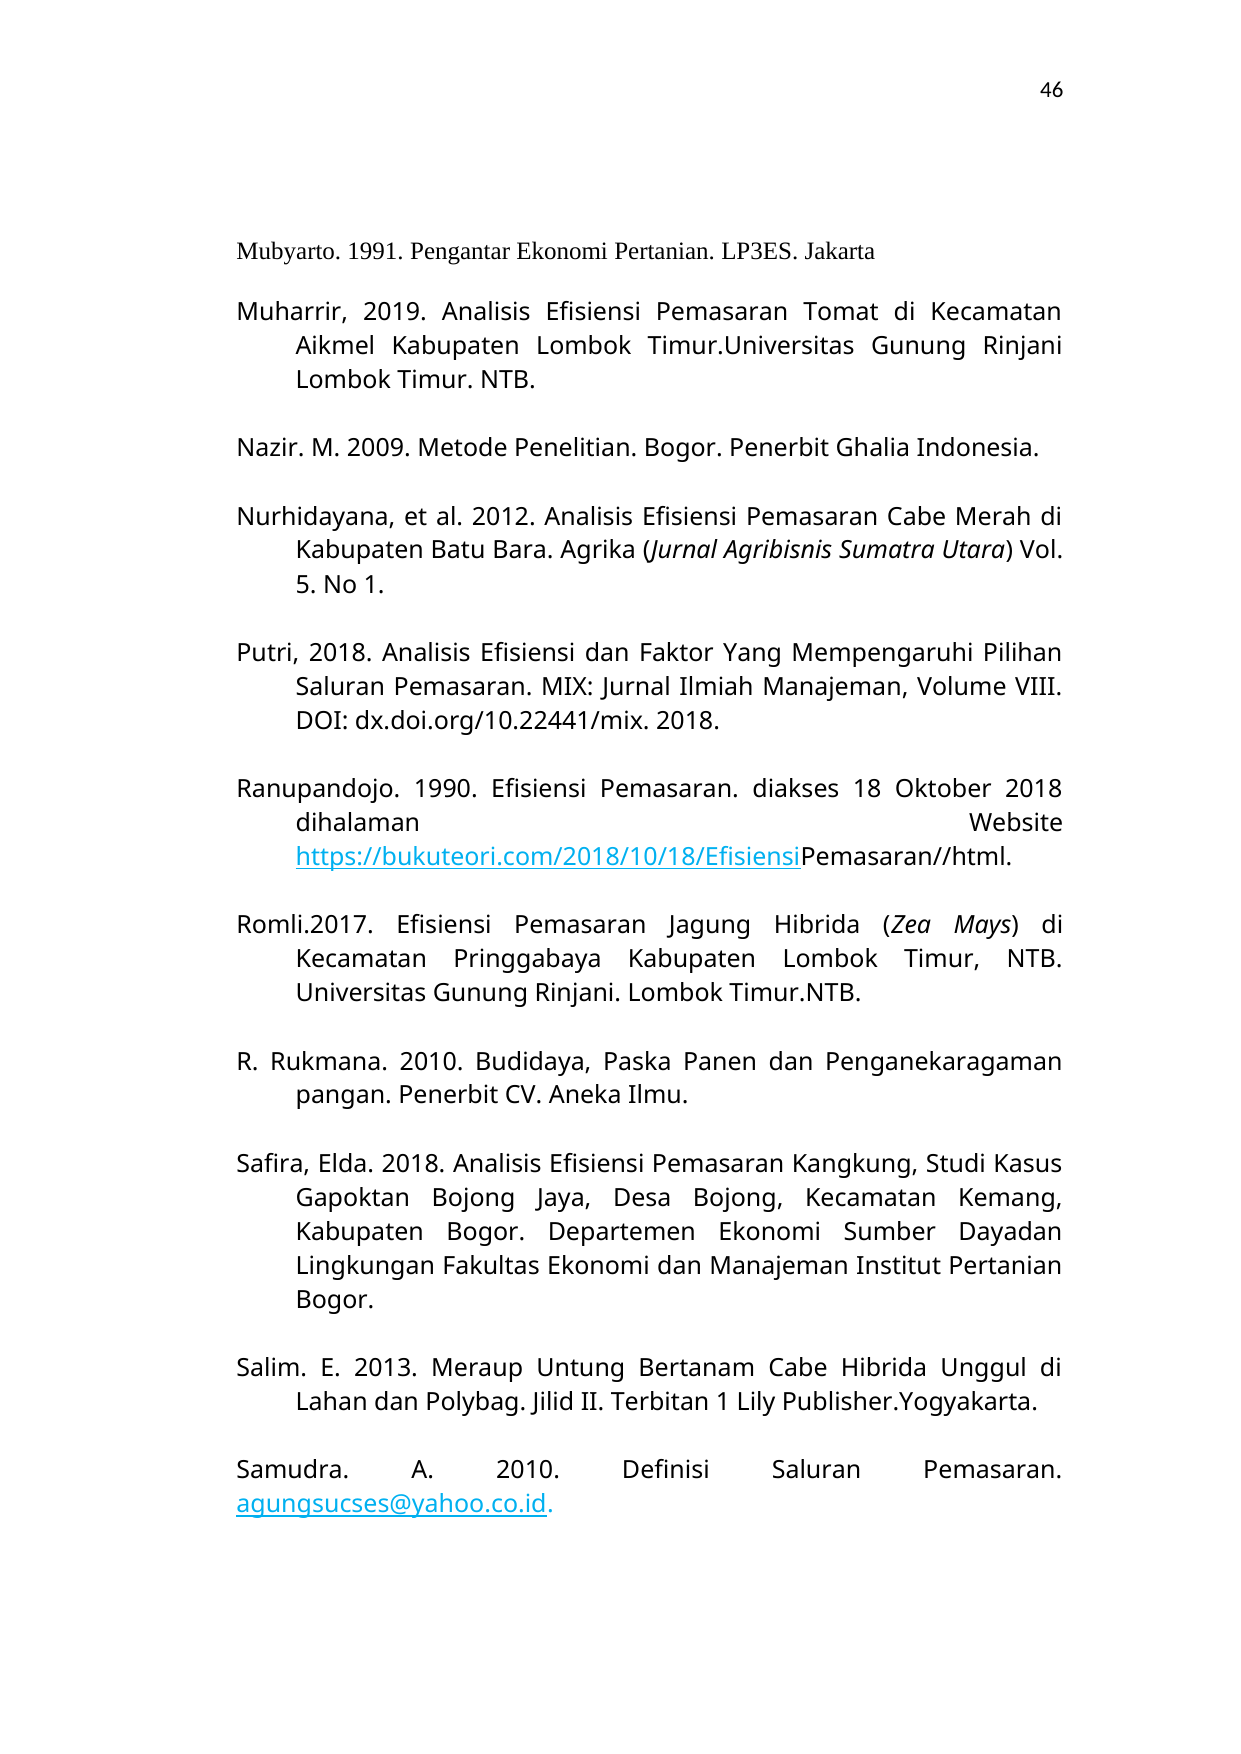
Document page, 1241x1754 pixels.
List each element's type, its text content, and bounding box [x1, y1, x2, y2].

text Samudra. A. 2010. Definisi Saluran Pemasaran. agungsucses@yahoo.co.id. [236, 1452, 1063, 1520]
text Salim. E. 2013. Meraup Untung Bertanam Cabe Hibrida Unggul di Lahan dan Polybag. Jilid II. Terbitan 1 Lily Publisher.Yogyakarta. [236, 1350, 1063, 1418]
text Safira, Elda. 2018. Analisis Efisiensi Pemasaran Kangkung, Studi Kasus Gapoktan Bojong Jaya, Desa Bojong, Kecamatan Kemang, Kabupaten Bogor. Departemen Ekonomi Sumber Dayadan Lingkungan Fakultas Ekonomi dan Manajeman Institut Pertanian Bogor. [236, 1145, 1063, 1316]
text Nazir. M. 2009. Metode Penelitian. Bogor. Penerbit Ghalia Indonesia. [236, 430, 1063, 464]
text R. Rukmana. 2010. Budidaya, Paska Panen dan Penganekaragaman pangan. Penerbit CV. Aneka Ilmu. [236, 1043, 1063, 1111]
text Ranupandojo. 1990. Efisiensi Pemasaran. diakses 18 Oktober 2018 dihalaman Website https://bukuteori.com/2018/10/18/EfisiensiPemasaran//html. [236, 771, 1063, 873]
text Nurhidayana, et al. 2012. Analisis Efisiensi Pemasaran Cabe Merah di Kabupaten Batu Bara. Agrika (Jurnal Agribisnis Sumatra Utara) Vol. 5. No 1. [236, 498, 1063, 600]
text Putri, 2018. Analisis Efisiensi dan Faktor Yang Mempengaruhi Pilihan Saluran Pemasaran. MIX: Jurnal Ilmiah Manajeman, Volume VIII. DOI: dx.doi.org/10.22441/mix. 2018. [236, 634, 1063, 737]
text Muharrir, 2019. Analisis Efisiensi Pemasaran Tomat di Kecamatan Aikmel Kabupaten Lombok Timur.Universitas Gunung Rinjani Lombok Timur. NTB. [236, 294, 1063, 396]
text Mubyarto. 1991. Pengantar Ekonomi Pertanian. LP3ES. Jakarta [236, 236, 1063, 265]
text Romli.2017. Efisiensi Pemasaran Jagung Hibrida (Zea Mays) di Kecamatan Pringgabaya Kabupaten Lombok Timur, NTB. Universitas Gunung Rinjani. Lombok Timur.NTB. [236, 907, 1063, 1009]
